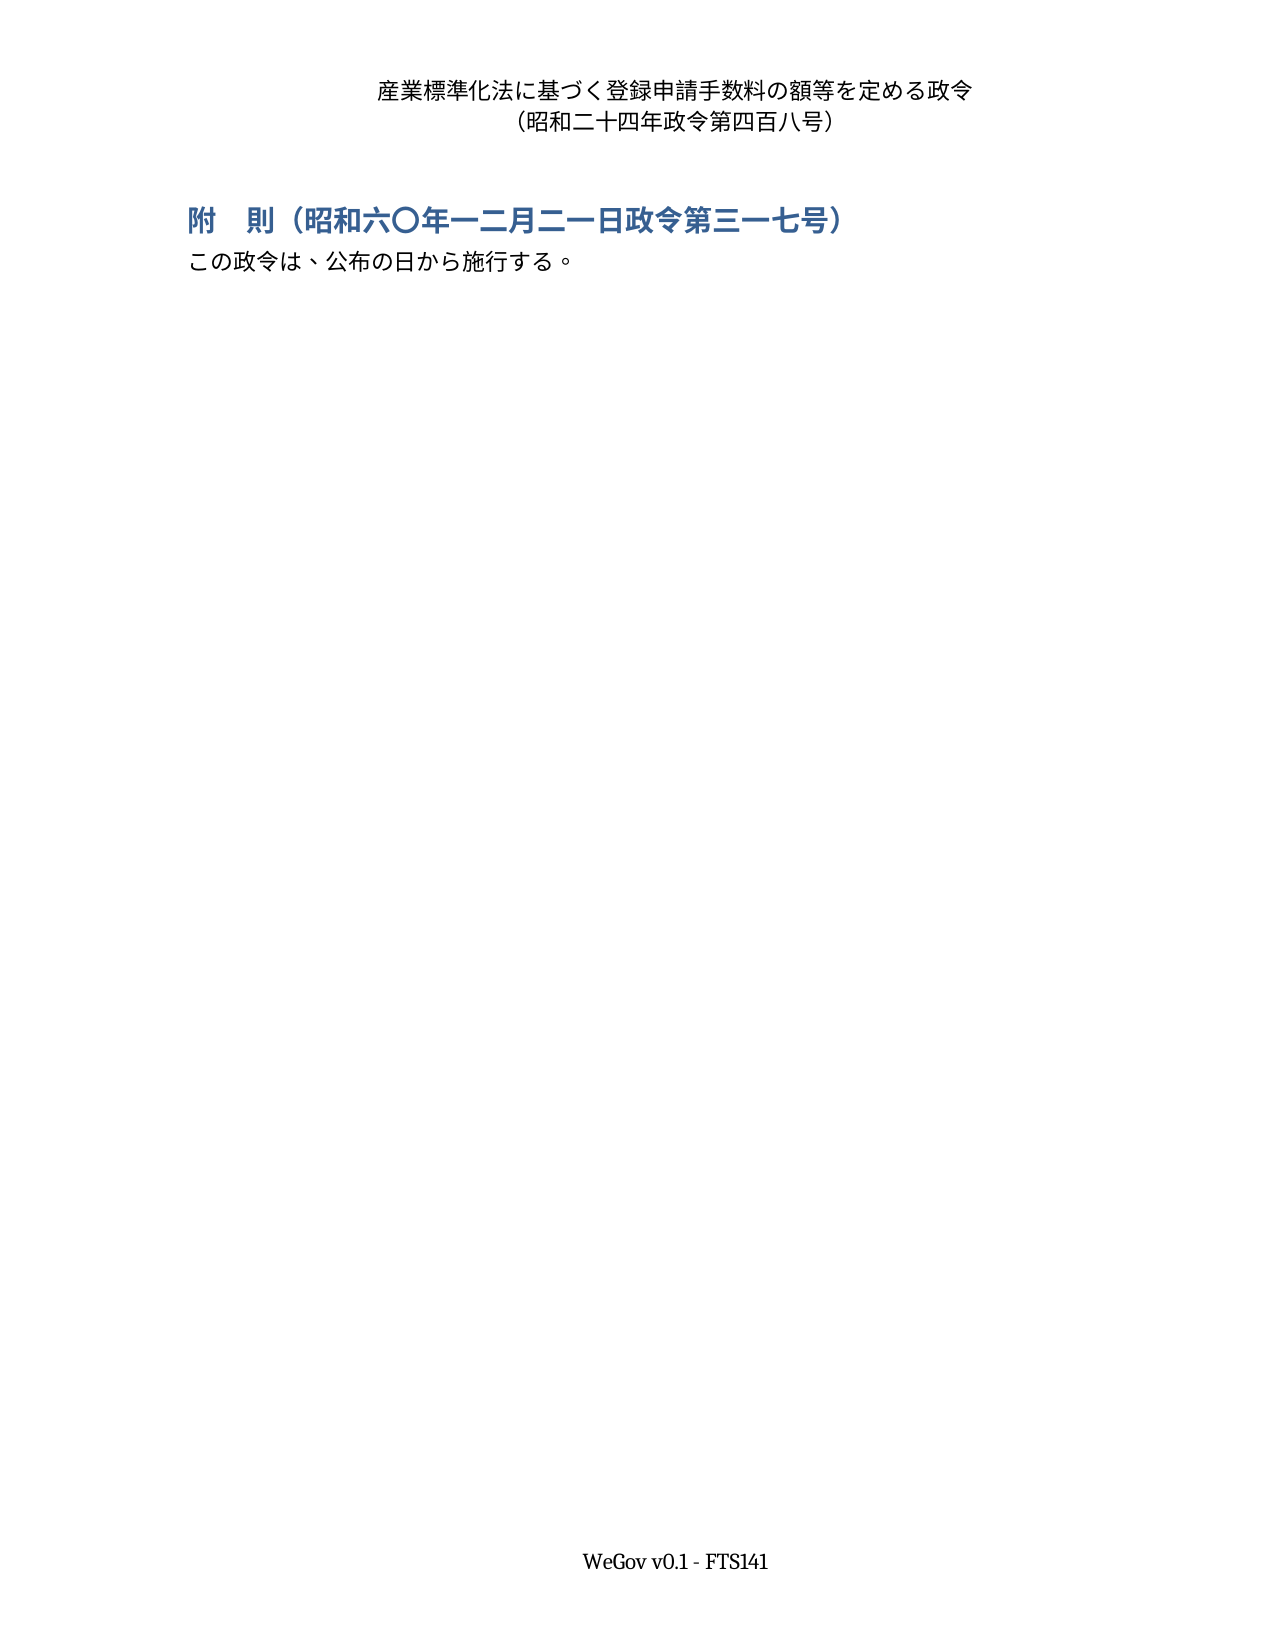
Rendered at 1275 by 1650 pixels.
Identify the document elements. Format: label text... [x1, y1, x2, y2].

text この政令は、公布の日から施行する。 [187, 246, 1087, 277]
subtitle 附 則（昭和六〇年一二月二一日政令第三一七号） [187, 200, 1087, 240]
